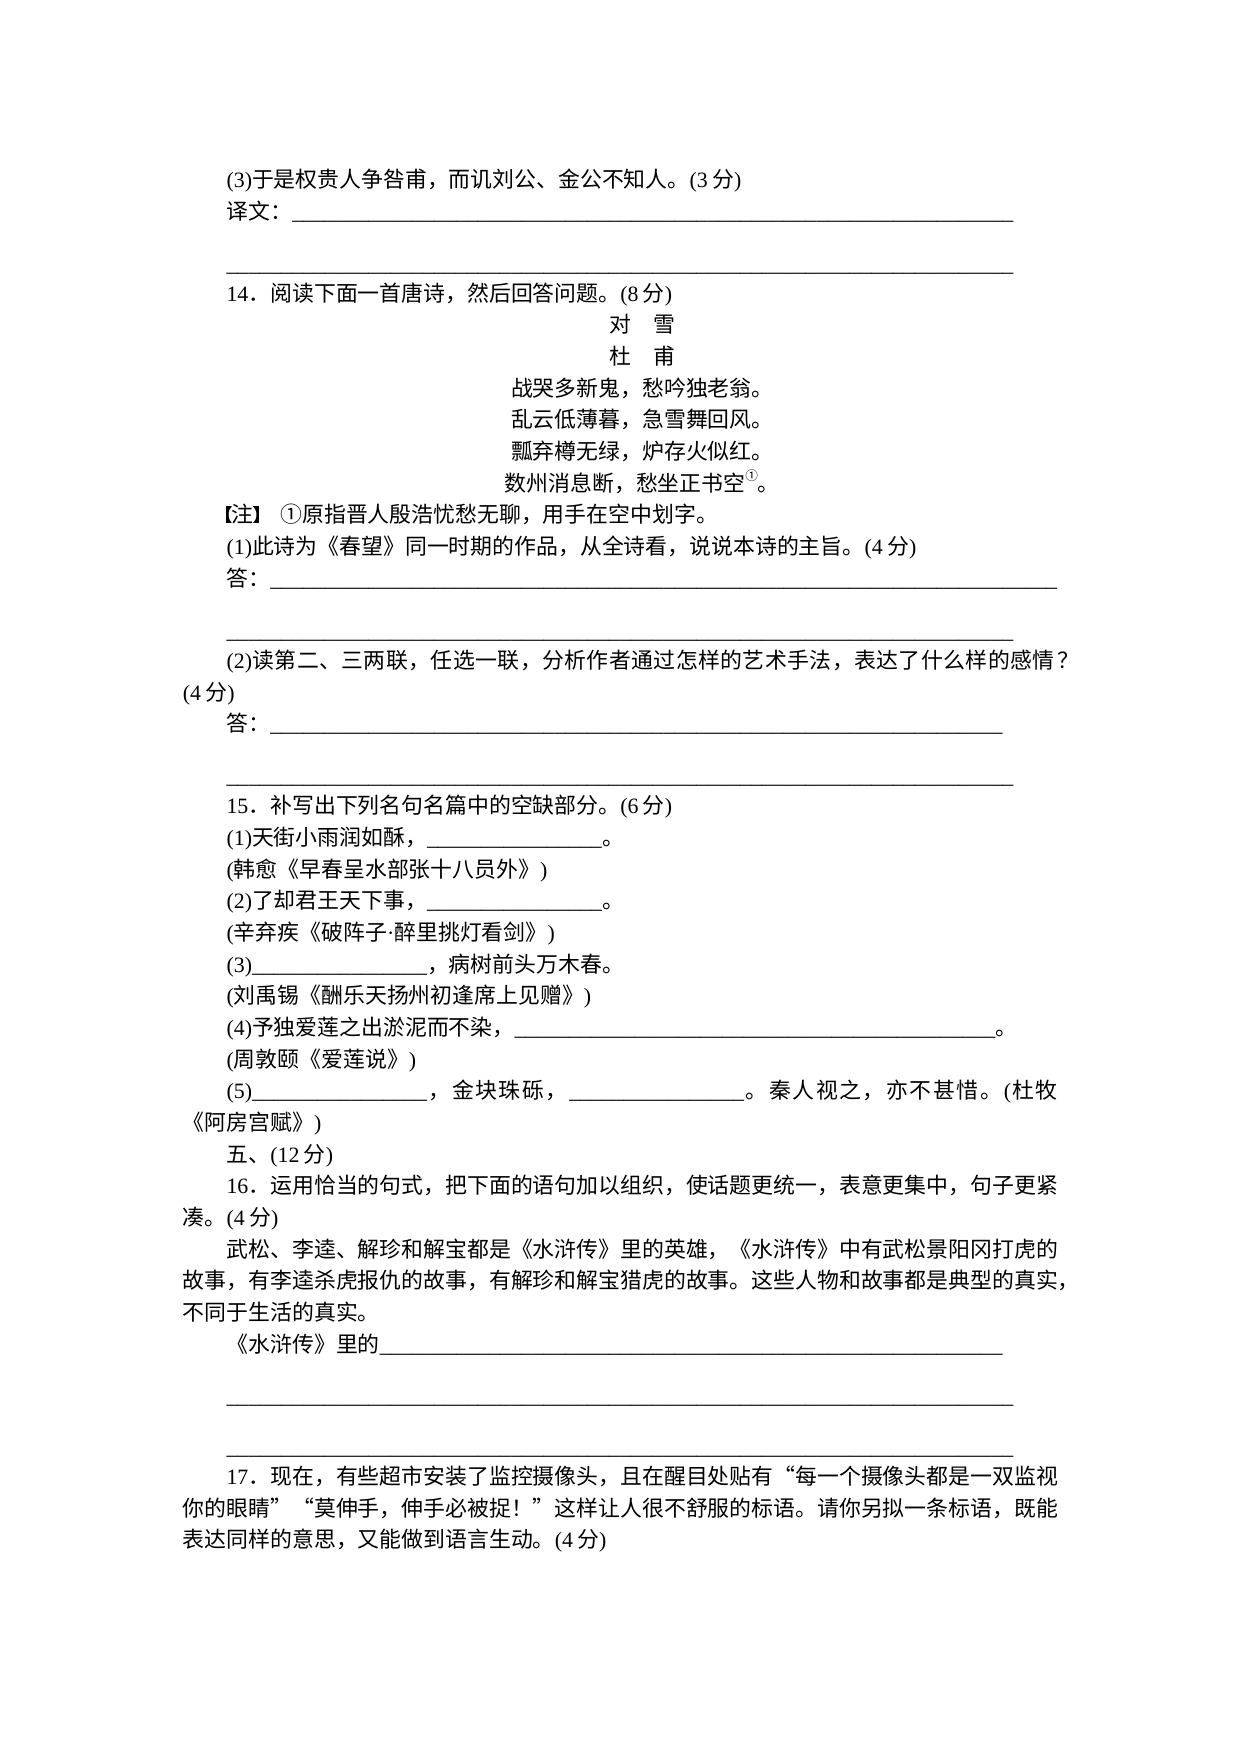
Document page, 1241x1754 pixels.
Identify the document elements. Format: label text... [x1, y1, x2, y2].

text 15．补写出下列名句名篇中的空缺部分。(6分) [183, 788, 1058, 820]
text 数州消息断，愁坐正书空①。 [183, 466, 1058, 497]
text (3)于是权贵人争咎甫，而讥刘公、金公不知人。(3分) [183, 162, 1058, 194]
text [183, 194, 1058, 225]
text (2)读第二、三两联，任选一联，分析作者通过怎样的艺术手法，表达了什么样的感情？(4分) [183, 643, 1058, 706]
text 武松、李逵、解珍和解宝都是《水浒传》里的英雄，《水浒传》中有武松景阳冈打虎的故事，有李逵杀虎报仇的故事，有解珍和解宝猎虎的故事。这些人物和故事都是典型的真实，不同于生活的真实。 [183, 1232, 1058, 1327]
text (周敦颐《爱莲说》) [183, 1042, 1058, 1073]
text (1)此诗为《春望》同一时期的作品，从全诗看，说说本诗的主旨。(4分) [183, 529, 1058, 561]
text 战哭多新鬼，愁吟独老翁。 [183, 371, 1058, 402]
text (刘禹锡《酬乐天扬州初逢席上见赠》) [183, 978, 1058, 1010]
text 答：___________________________________________________________________ [183, 706, 1058, 738]
text (5)________________，金块珠砾，________________。秦人视之，亦不甚惜。(杜牧《阿房宫赋》) [183, 1073, 1058, 1137]
text 杜 甫 [183, 339, 1058, 371]
text 瓢弃樽无绿，炉存火似红。 [183, 434, 1058, 466]
text ________________________________________________________________________ [183, 618, 1058, 643]
picture [226, 506, 232, 523]
text 14．阅读下面一首唐诗，然后回答问题。(8分) [183, 276, 1058, 307]
picture [253, 506, 259, 523]
text ________________________________________________________________________ [183, 1383, 1058, 1409]
text ________________________________________________________________________ [183, 763, 1058, 788]
text 对 雪 [183, 307, 1058, 339]
text (辛弃疾《破阵子·醉里挑灯看剑》) [183, 915, 1058, 947]
text 乱云低薄暮，急雪舞回风。 [183, 402, 1058, 434]
text (4)予独爱莲之出淤泥而不染，____________________________________________。 [183, 1010, 1058, 1042]
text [183, 251, 1058, 276]
text 答：________________________________________________________________________ [183, 561, 1058, 592]
text (2)了却君王天下事，________________。 [183, 883, 1058, 915]
text 17．现在，有些超市安装了监控摄像头，且在醒目处贴有“每一个摄像头都是一双监视你的眼睛”“莫伸手，伸手必被捉！”这样让人很不舒服的标语。请你另拟一条标语，既能表达同样的意思，又能做到语言生动。(4分) [183, 1459, 1058, 1554]
text 注 ①原指晋人殷浩忧愁无聊，用手在空中划字。 [183, 497, 1058, 529]
text (3)________________，病树前头万木春。 [183, 947, 1058, 978]
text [183, 1434, 1058, 1459]
text 五、(12分) [183, 1137, 1058, 1168]
text (韩愈《早春呈水部张十八员外》) [183, 852, 1058, 883]
text 16．运用恰当的句式，把下面的语句加以组织，使话题更统一，表意更集中，句子更紧凑。(4分) [183, 1168, 1058, 1232]
text 《水浒传》里的_________________________________________________________ [183, 1327, 1058, 1358]
text (1)天街小雨润如酥，________________。 [183, 820, 1058, 852]
